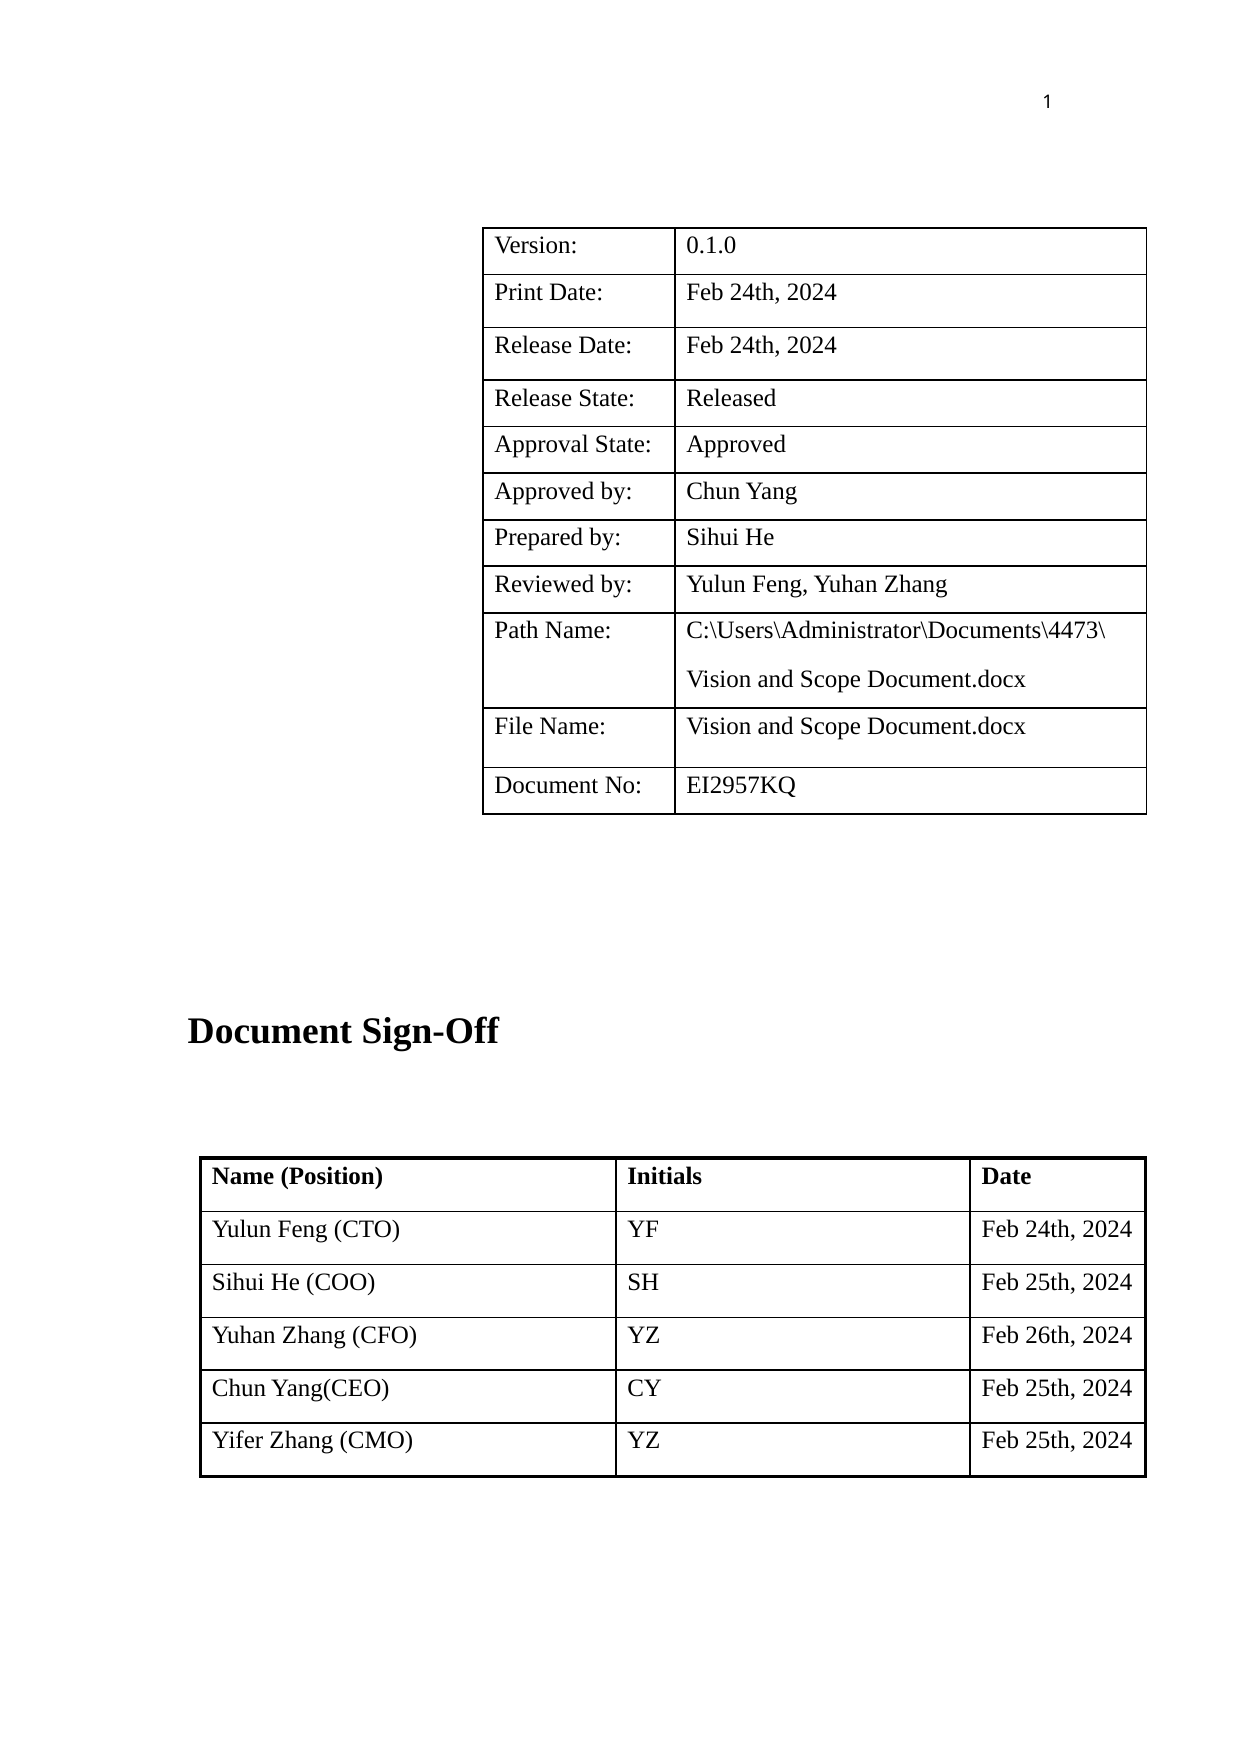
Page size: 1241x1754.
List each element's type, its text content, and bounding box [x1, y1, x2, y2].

table_cell YF [617, 1212, 969, 1263]
table_cell Feb 24th, 2024 [676, 275, 1146, 326]
table_cell Document No: [484, 768, 674, 813]
table_cell Feb 26th, 2024 [971, 1318, 1144, 1369]
table_cell C:\Users\Administrator\Documents\4473\ Vision and Scope Document.docx [676, 614, 1146, 707]
table_cell Prepared by: [484, 521, 674, 565]
table_cell Released [676, 381, 1146, 426]
table_cell Approval State: [484, 427, 674, 472]
table_cell Approved [676, 427, 1146, 472]
table_cell Sihui He [676, 521, 1146, 565]
table_cell Feb 25th, 2024 [971, 1265, 1144, 1316]
table_cell Yuhan Zhang (CFO) [202, 1318, 615, 1369]
table_header Version: [484, 229, 674, 273]
text Document Sign-Off [187, 998, 1053, 1063]
table_cell Release State: [484, 381, 674, 426]
table_cell Approved by: [484, 474, 674, 519]
table_cell Yifer Zhang (CMO) [202, 1424, 615, 1475]
table_header 0.1.0 [676, 229, 1146, 273]
table_cell Release Date: [484, 328, 674, 379]
table_cell Vision and Scope Document.docx [676, 709, 1146, 766]
table_cell File Name: [484, 709, 674, 766]
table_cell Feb 25th, 2024 [971, 1424, 1144, 1475]
table_cell Sihui He (COO) [202, 1265, 615, 1316]
table_cell Feb 24th, 2024 [971, 1212, 1144, 1263]
table_cell YZ [617, 1424, 969, 1475]
table_cell Path Name: [484, 614, 674, 707]
table_cell Chun Yang [676, 474, 1146, 519]
table_cell YZ [617, 1318, 969, 1369]
table_cell CY [617, 1371, 969, 1422]
table_cell Print Date: [484, 275, 674, 326]
table_header Date [971, 1160, 1144, 1211]
table_header Initials [617, 1160, 969, 1211]
table_header Name (Position) [202, 1160, 615, 1211]
table_cell SH [617, 1265, 969, 1316]
table_cell Chun Yang(CEO) [202, 1371, 615, 1422]
table_cell Yulun Feng, Yuhan Zhang [676, 567, 1146, 612]
table_cell Feb 25th, 2024 [971, 1371, 1144, 1422]
table_cell Reviewed by: [484, 567, 674, 612]
table_cell EI2957KQ [676, 768, 1146, 813]
table_cell Feb 24th, 2024 [676, 328, 1146, 379]
table_cell Yulun Feng (CTO) [202, 1212, 615, 1263]
